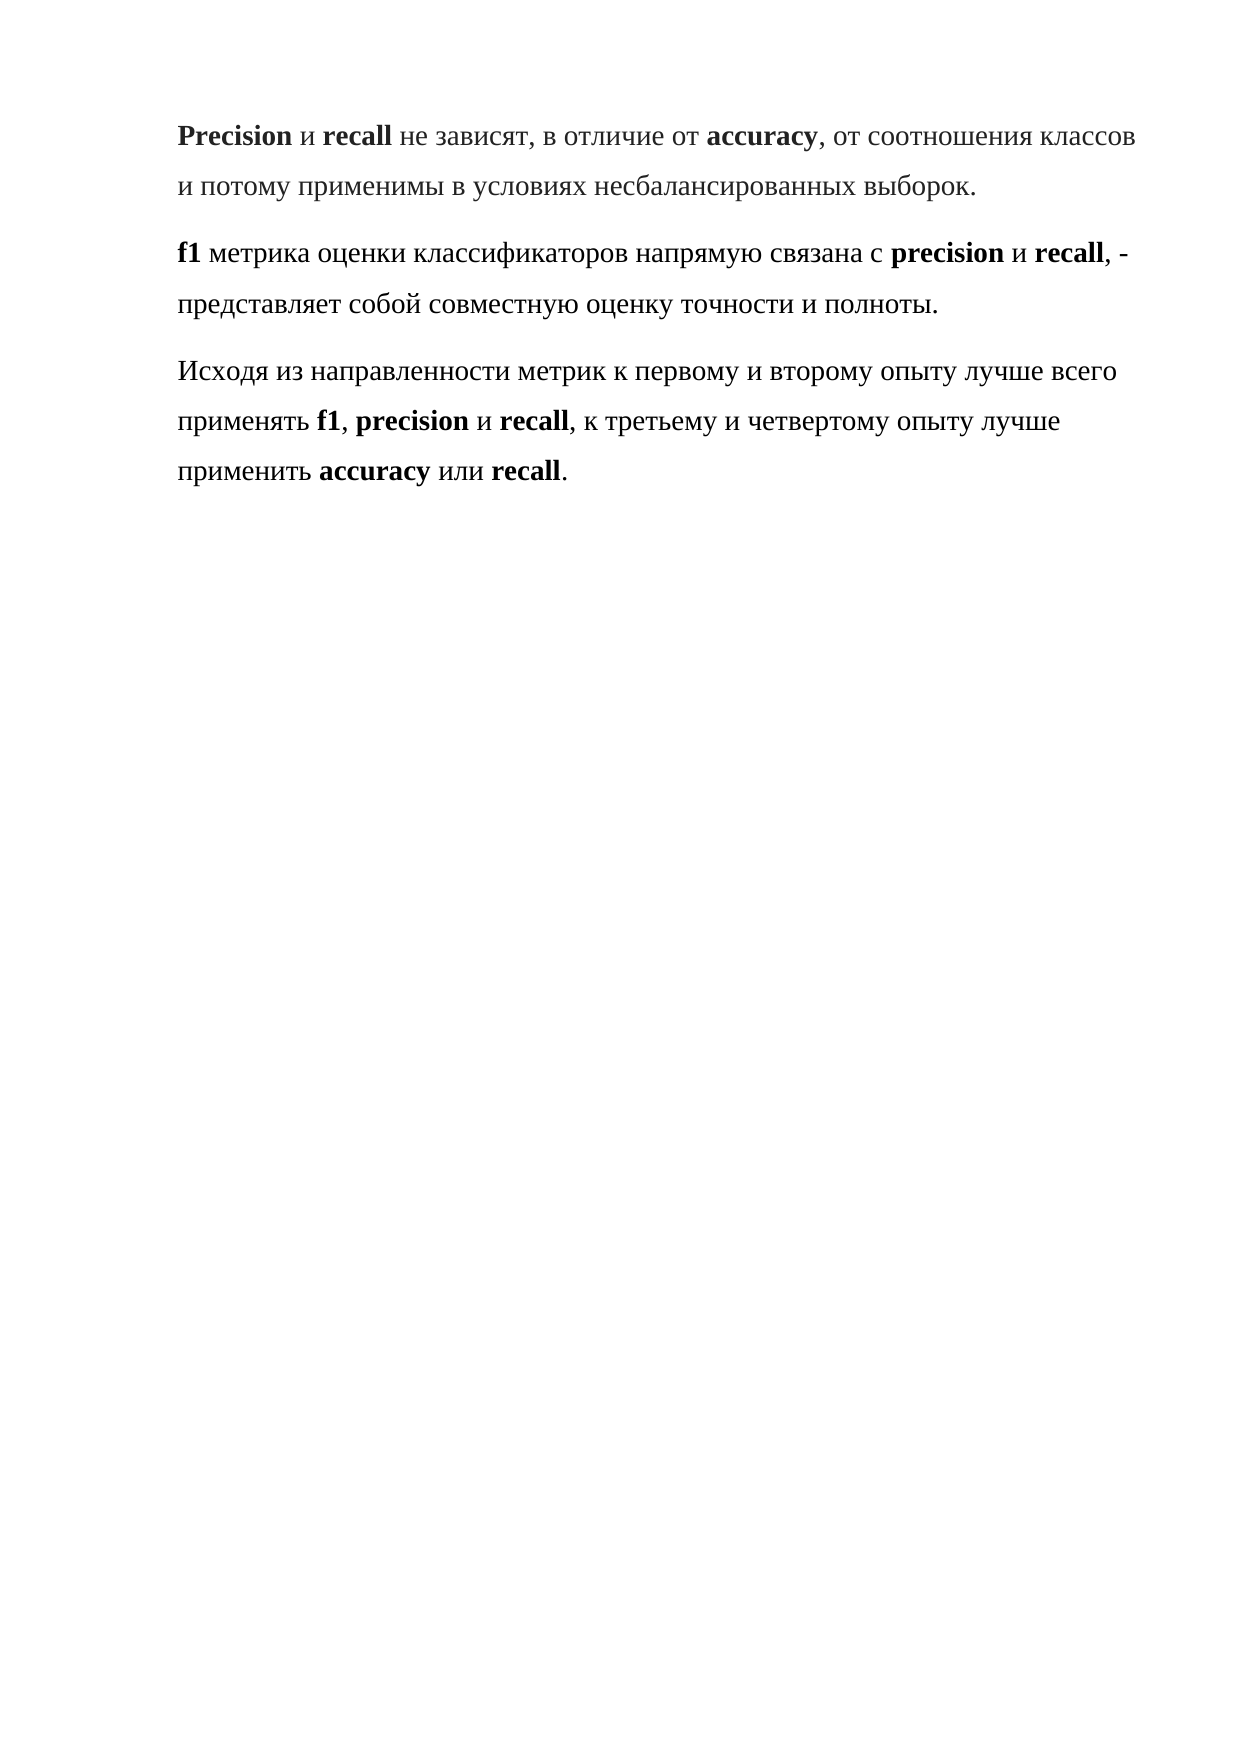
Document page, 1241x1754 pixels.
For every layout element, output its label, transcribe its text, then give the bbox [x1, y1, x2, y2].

text Исходя из направленности метрик к первому и второму опыту лучше всего применять f1, precision и recall, к третьему и четвертому опыту лучше применить accuracy или recall. [177, 353, 1152, 487]
text f1 метрика оценки классификаторов напрямую связана с precision и recall, - представляет собой совместную оценку точности и полноты. [177, 235, 1152, 319]
text Precision и recall не зависят, в отличие от accuracy, от соотношения классов и потому применимы в условиях несбалансированных выборок. [177, 118, 1152, 202]
